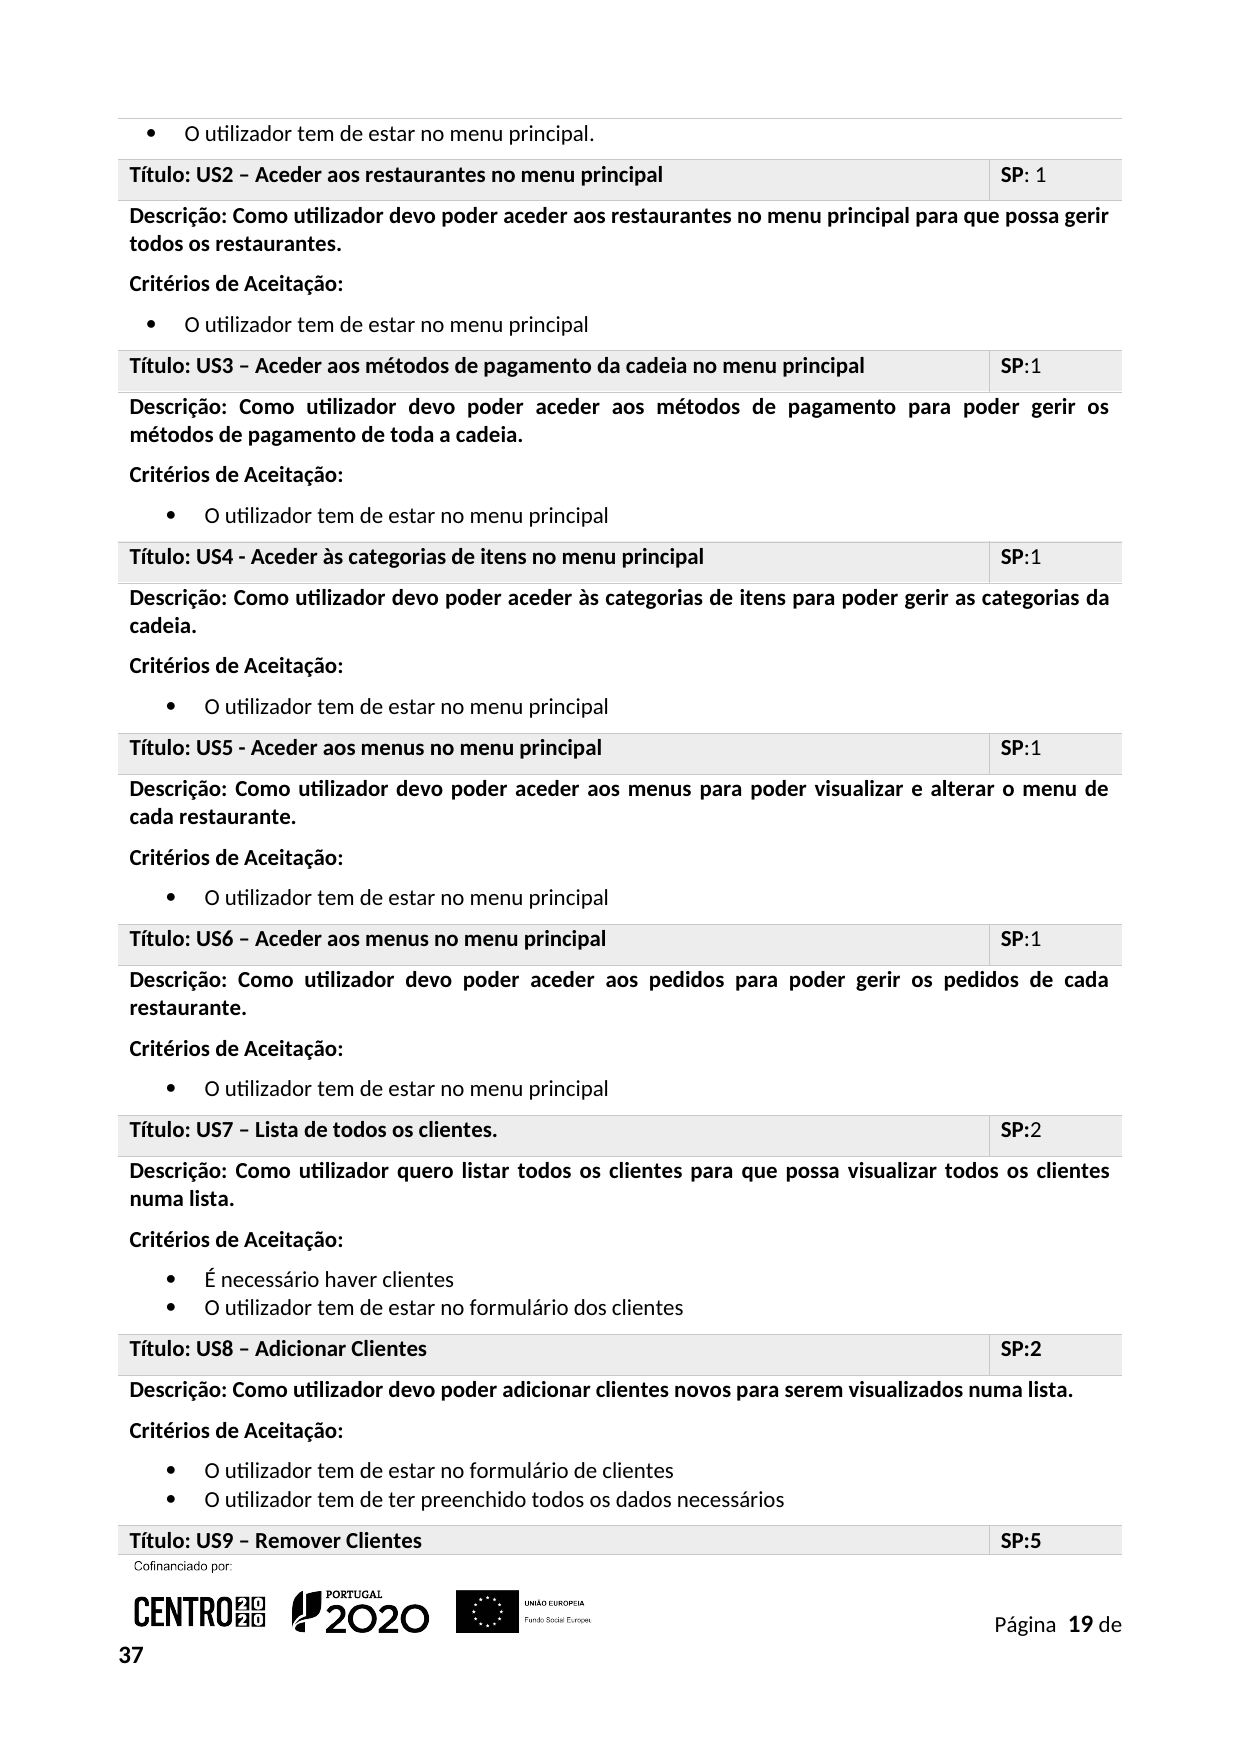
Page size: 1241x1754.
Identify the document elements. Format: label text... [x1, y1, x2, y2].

table_cell Descrição: Como utilizador devo poder aceder aos métodos de pagamento para poder gerir os métodos de pagamento de toda a cadeia. Critérios de Aceitação: O utilizador tem de estar no menu principal [118, 393, 1122, 541]
table_cell SP:2 [990, 1335, 1122, 1375]
table_cell Descrição: Como utilizador devo poder aceder aos restaurantes no menu principal para que possa gerir todos os restaurantes. Critérios de Aceitação: O utilizador tem de estar no menu principal [118, 201, 1122, 350]
table_cell Título: US4 - Aceder às categorias de itens no menu principal [118, 543, 989, 582]
table_cell Descrição: Como utilizador quero listar todos os clientes para que possa visualizar todos os clientes numa lista. Critérios de Aceitação: É necessário haver clientes O utilizador tem de estar no formulário dos clientes [118, 1157, 1122, 1334]
table_cell SP:1 [990, 543, 1122, 582]
table_cell Título: US7 – Lista de todos os clientes. [118, 1116, 989, 1156]
table_cell SP:1 [990, 734, 1122, 774]
table_cell Título: US8 – Adicionar Clientes [118, 1335, 989, 1375]
table_cell Descrição: Como utilizador devo poder aceder às categorias de itens para poder gerir as categorias da cadeia. Critérios de Aceitação: O utilizador tem de estar no menu principal [118, 584, 1122, 733]
table_cell Título: US3 – Aceder aos métodos de pagamento da cadeia no menu principal [118, 351, 989, 391]
table_cell SP:1 [990, 351, 1122, 391]
picture [134, 1561, 592, 1633]
table_cell SP:1 [990, 925, 1122, 965]
table_cell Descrição: Como utilizador devo poder adicionar clientes novos para serem visualizados numa lista. Critérios de Aceitação: O utilizador tem de estar no formulário de clientes O utilizador tem de ter preenchido todos os dados necessários [118, 1376, 1122, 1525]
table_cell Título: US2 – Aceder aos restaurantes no menu principal [118, 160, 989, 200]
table_cell SP:5 [990, 1526, 1122, 1554]
table_cell Descrição: Como utilizador devo poder aceder aos pedidos para poder gerir os pedidos de cada restaurante. Critérios de Aceitação: O utilizador tem de estar no menu principal [118, 966, 1122, 1115]
table_cell SP:2 [990, 1116, 1122, 1156]
table_cell Descrição: Como utilizador devo poder aceder aos menus para poder visualizar e alterar o menu de cada restaurante. Critérios de Aceitação: O utilizador tem de estar no menu principal [118, 775, 1122, 924]
table_cell Título: US5 - Aceder aos menus no menu principal [118, 734, 989, 774]
table_cell SP: 1 [990, 160, 1122, 200]
table_cell Título: US6 – Aceder aos menus no menu principal [118, 925, 989, 965]
table_cell Título: US9 – Remover Clientes [118, 1526, 989, 1554]
